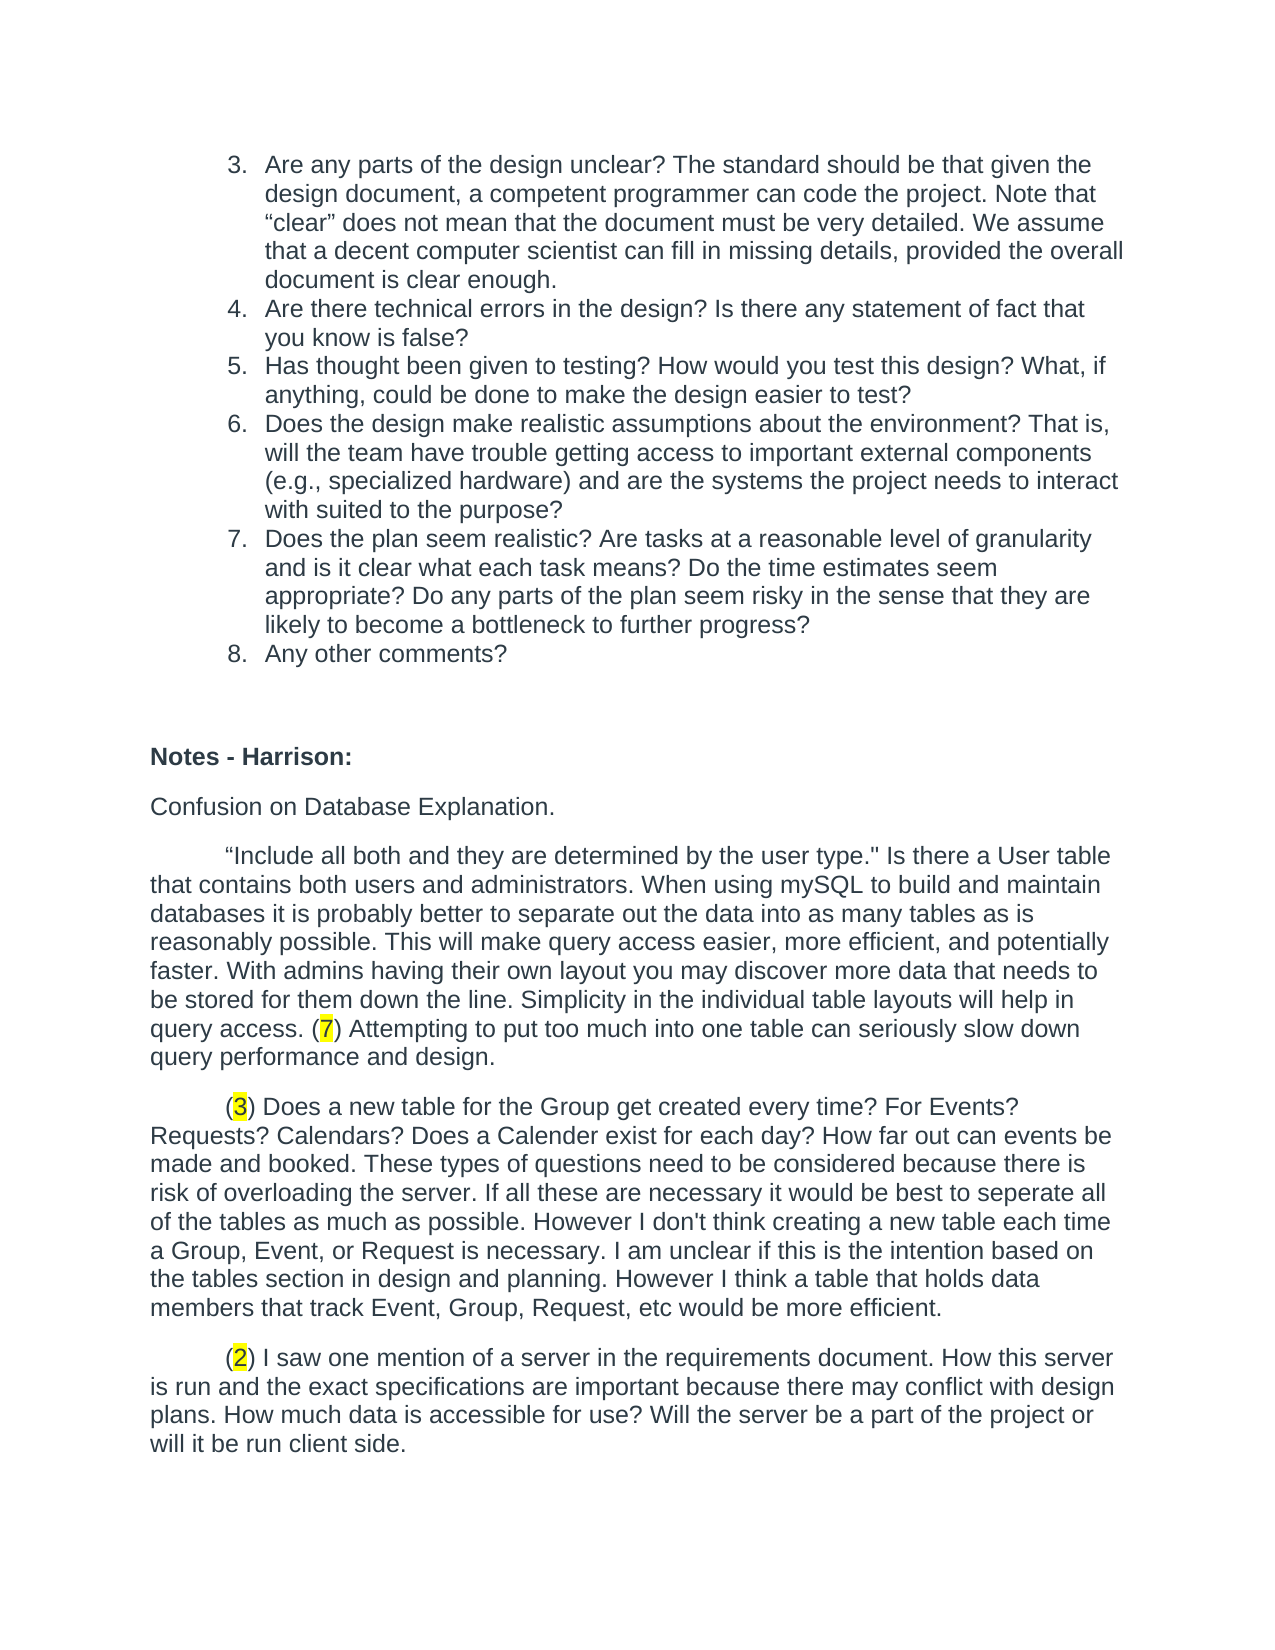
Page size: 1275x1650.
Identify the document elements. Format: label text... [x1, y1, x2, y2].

text Confusion on Database Explanation. [150, 791, 1125, 820]
list Does the plan seem realistic? Are tasks at a reasonable level of granularity and is it clear what each task means? Do the time estimates seem appropriate? Do any parts of the plan seem risky in the sense that they are likely to become a bottleneck to further progress? [227, 524, 1125, 639]
text (2) I saw one mention of a server in the requirements document. How this server is run and the exact specifications are important because there may conflict with design plans. How much data is accessible for use? Will the server be a part of the project or will it be run client side. [150, 1343, 1125, 1458]
list Has thought been given to testing? How would you test this design? What, if anything, could be done to make the design easier to test? [227, 351, 1125, 409]
list Are there technical errors in the design? Is there any statement of fact that you know is false? [227, 294, 1125, 351]
list Does the design make realistic assumptions about the environment? That is, will the team have trouble getting access to important external components (e.g., specialized hardware) and are the systems the project needs to interact with suited to the purpose? [227, 409, 1125, 524]
list Any other comments? [227, 639, 1125, 667]
list Are any parts of the design unclear? The standard should be that given the design document, a competent programmer can code the project. Note that “clear” does not mean that the document must be very detailed. We assume that a decent computer scientist can fill in missing details, provided the overall document is clear enough. [227, 150, 1125, 294]
text Notes - Harrison: [150, 742, 1125, 771]
text “Include all both and they are determined by the user type." Is there a User table that contains both users and administrators. When using mySQL to build and maintain databases it is probably better to separate out the data into as many tables as is reasonably possible. This will make query access easier, more efficient, and potentially faster. With admins having their own layout you may discover more data that needs to be stored for them down the line. Simplicity in the individual table layouts will help in query access. (7) Attempting to put too much into one table can seriously slow down query performance and design. [150, 841, 1125, 1071]
text (3) Does a new table for the Group get created every time? For Events? Requests? Calendars? Does a Calender exist for each day? How far out can events be made and booked. These types of questions need to be considered because there is risk of overloading the server. If all these are necessary it would be best to seperate all of the tables as much as possible. However I don't think creating a new table each time a Group, Event, or Request is necessary. I am unclear if this is the intention based on the tables section in design and planning. However I think a table that holds data members that track Event, Group, Request, etc would be more efficient. [150, 1092, 1125, 1322]
